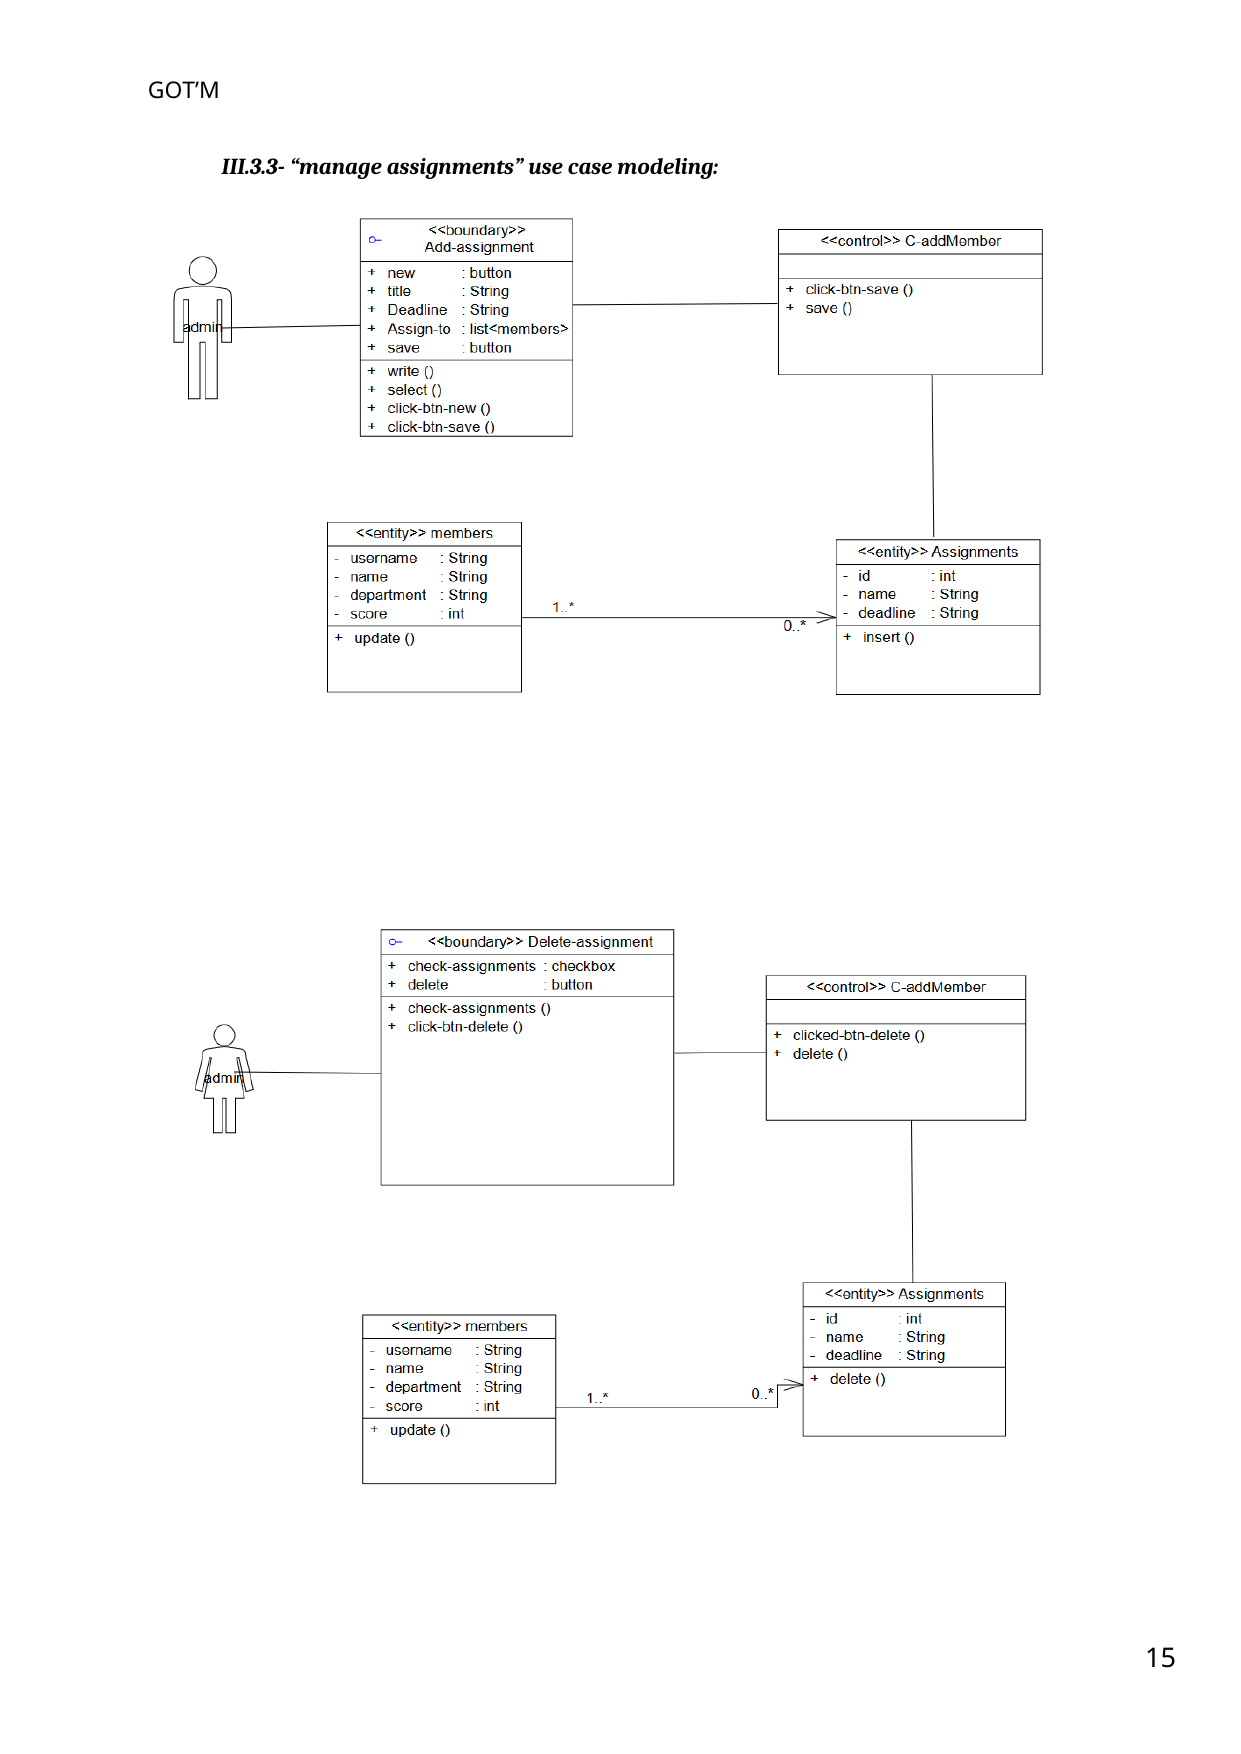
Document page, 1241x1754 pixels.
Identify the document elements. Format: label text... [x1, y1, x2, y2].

picture [147, 865, 1093, 1498]
subtitle III.3.3- “manage assignments” use case modeling: [148, 153, 1093, 180]
picture [147, 183, 1093, 840]
